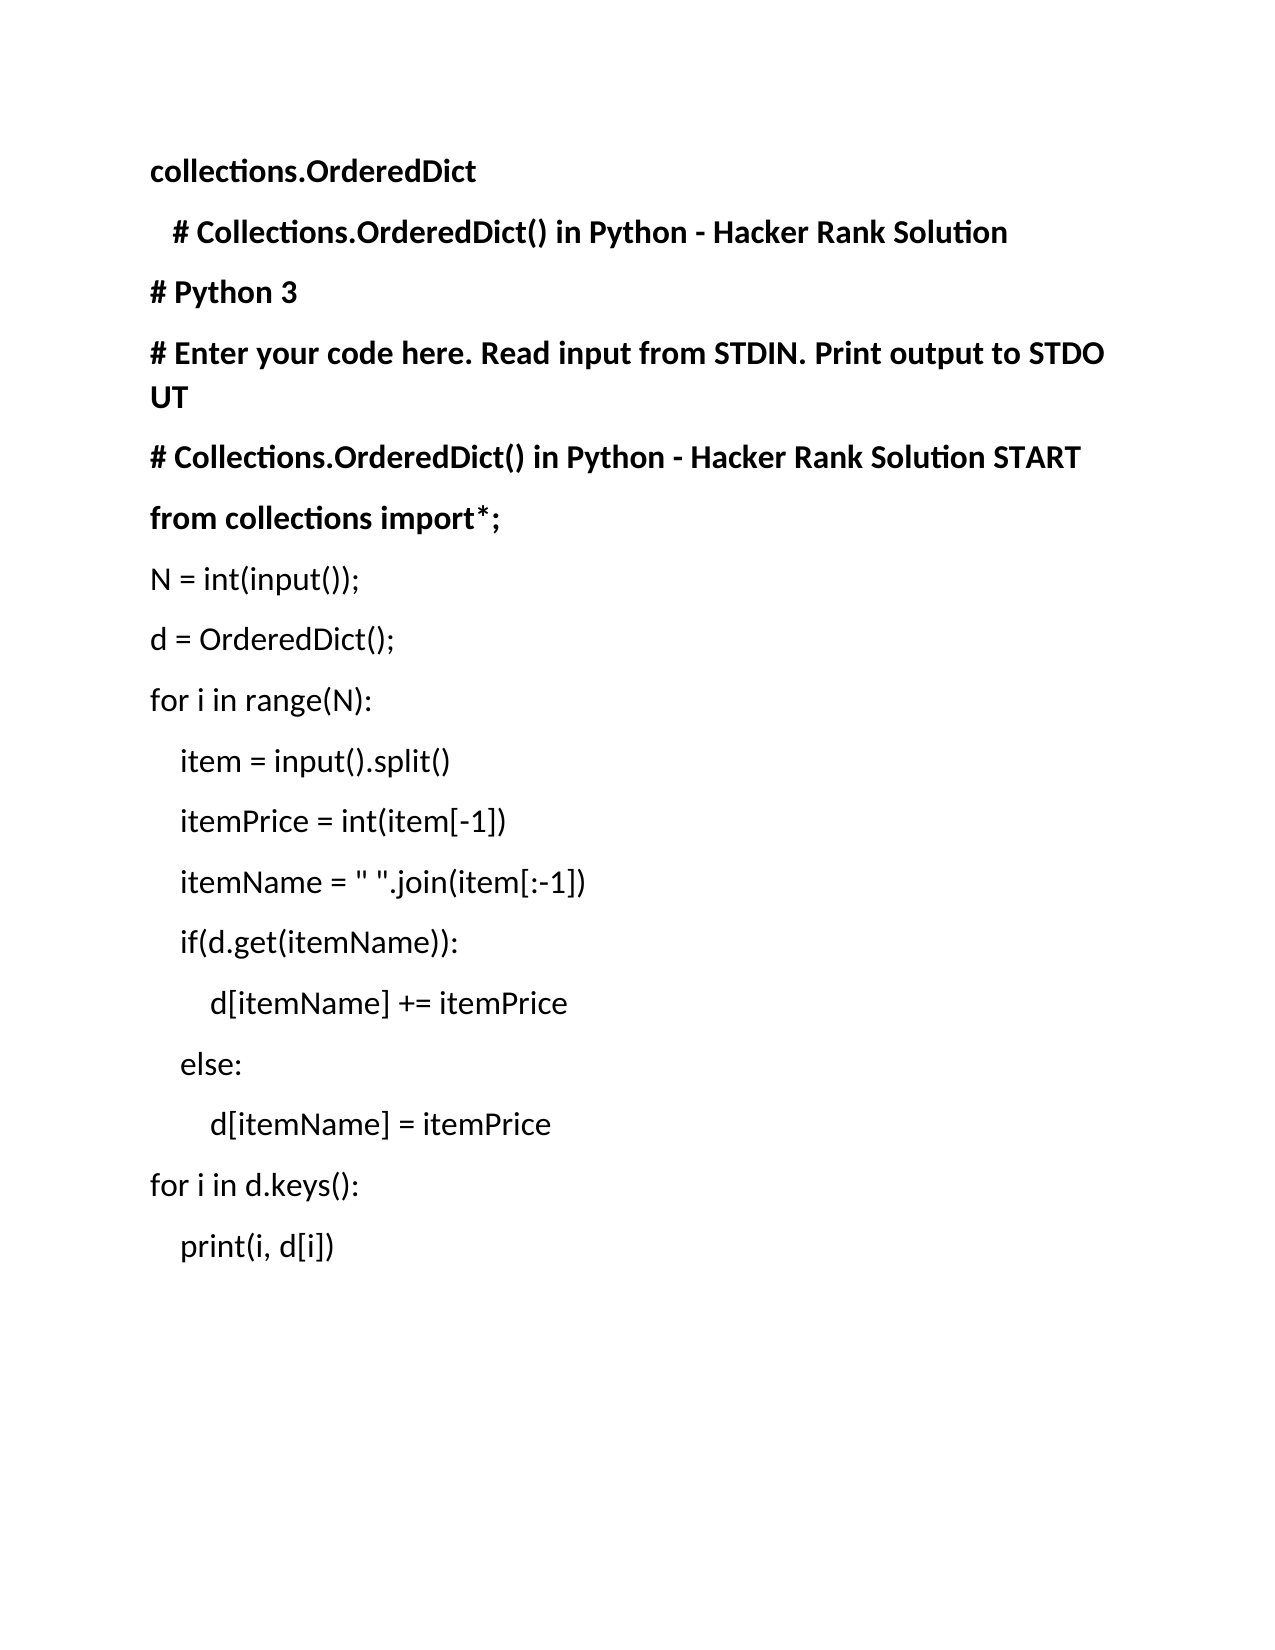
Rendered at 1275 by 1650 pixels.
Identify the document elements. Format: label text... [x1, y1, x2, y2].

text else: [150, 1043, 1125, 1083]
text collections.OrderedDict [150, 150, 1125, 191]
text for i in range(N): [150, 679, 1125, 720]
text from collections import*; [150, 497, 1125, 538]
text item = input().split() [150, 739, 1125, 780]
text if(d.get(itemName)): [150, 921, 1125, 962]
text d[itemName] = itemPrice [150, 1103, 1125, 1144]
text itemName = " ".join(item[:-1]) [150, 861, 1125, 902]
text # Python 3 [150, 271, 1125, 312]
text print(i, d[i]) [150, 1224, 1125, 1265]
text itemPrice = int(item[-1]) [150, 800, 1125, 841]
text d[itemName] += itemPrice [150, 982, 1125, 1023]
text d = OrderedDict(); [150, 618, 1125, 659]
text for i in d.keys(): [150, 1164, 1125, 1205]
text N = int(input()); [150, 558, 1125, 598]
text # Enter your code here. Read input from STDIN. Print output to STDOUT [150, 332, 1125, 417]
text # Collections.OrderedDict() in Python - Hacker Rank Solution [150, 211, 1125, 251]
text # Collections.OrderedDict() in Python - Hacker Rank Solution START [150, 436, 1125, 477]
